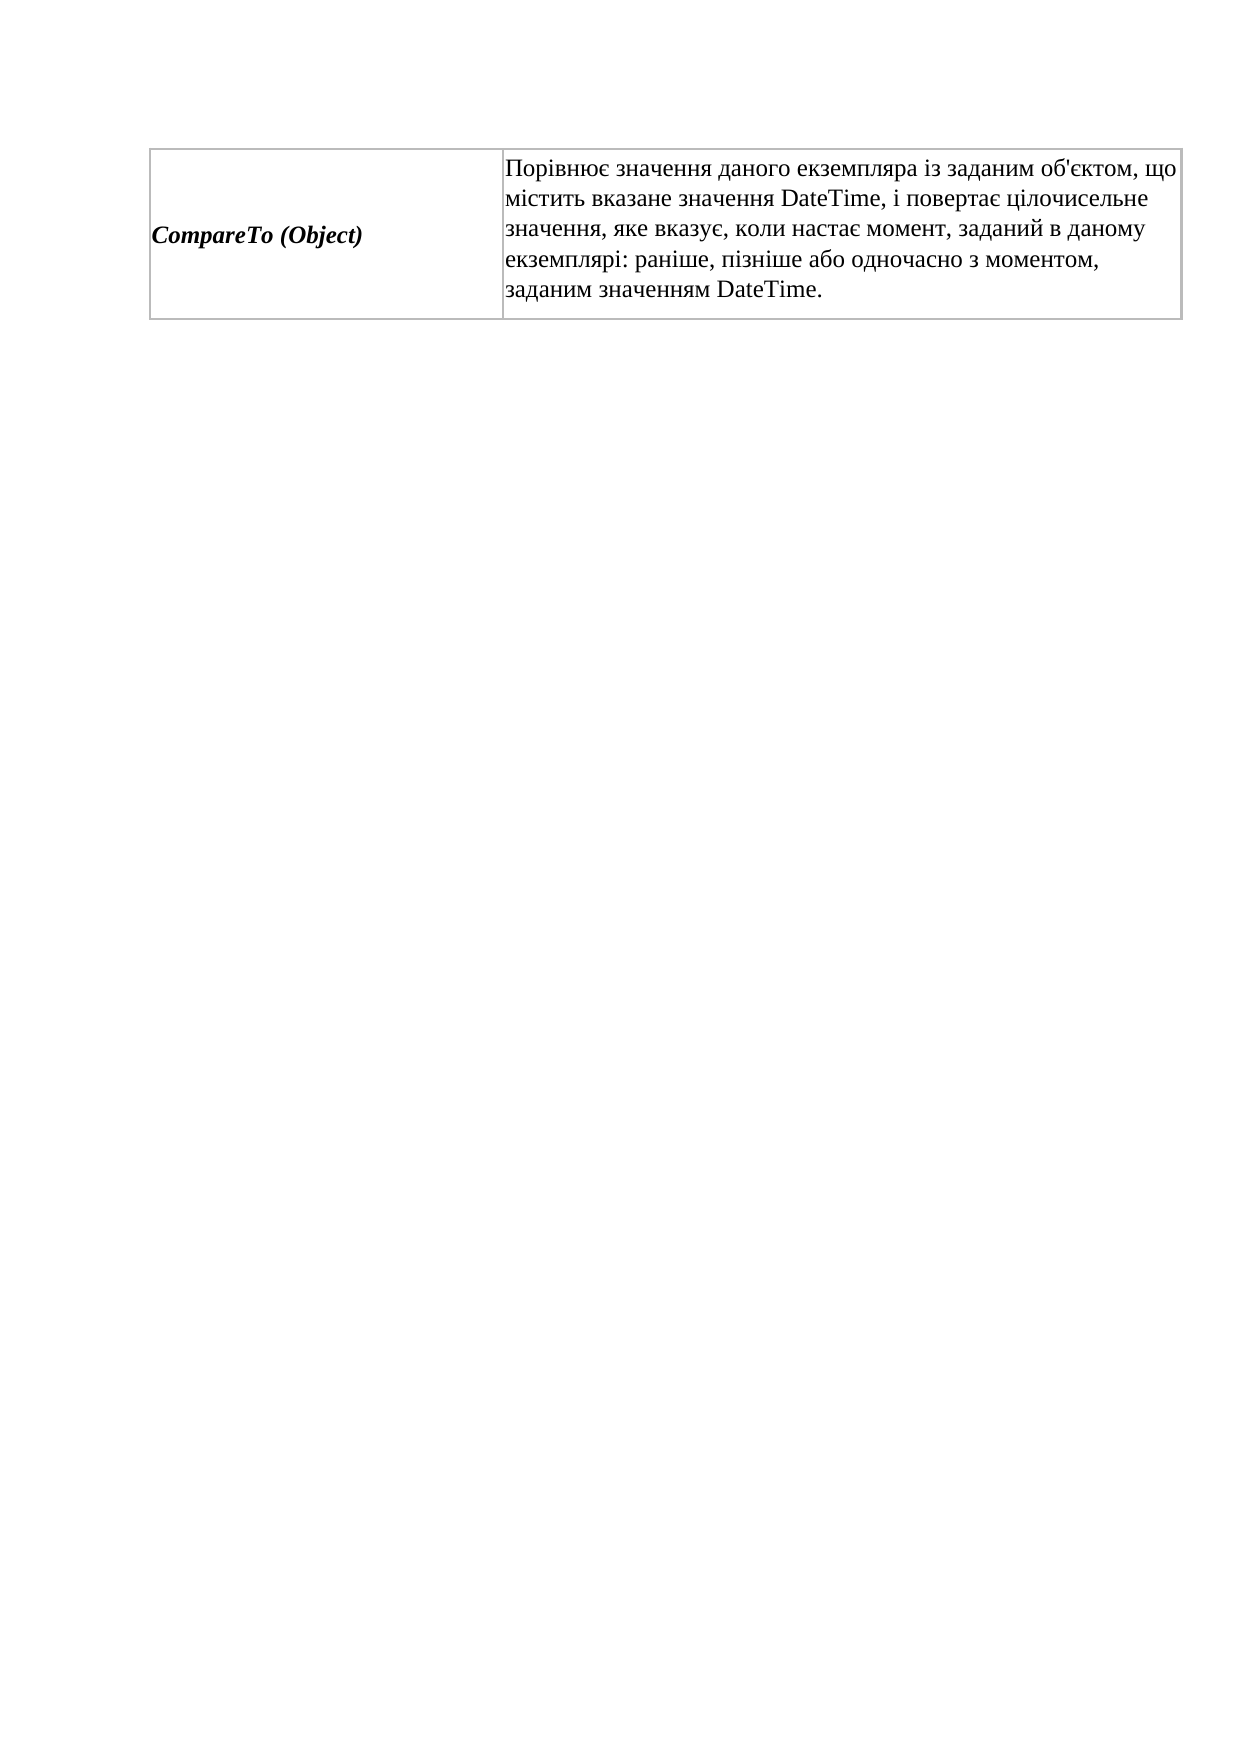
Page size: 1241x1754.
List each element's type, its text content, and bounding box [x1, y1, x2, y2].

table_header Порівнює значення даного екземпляра із заданим об'єктом, що містить вказане значення DateTime, і повертає цілочисельне значення, яке вказує, коли настає момент, заданий в даному екземплярі: раніше, пізніше або одночасно з моментом, заданим значенням DateTime. [504, 150, 1180, 318]
table_header CompareTo (Object) [151, 150, 502, 318]
